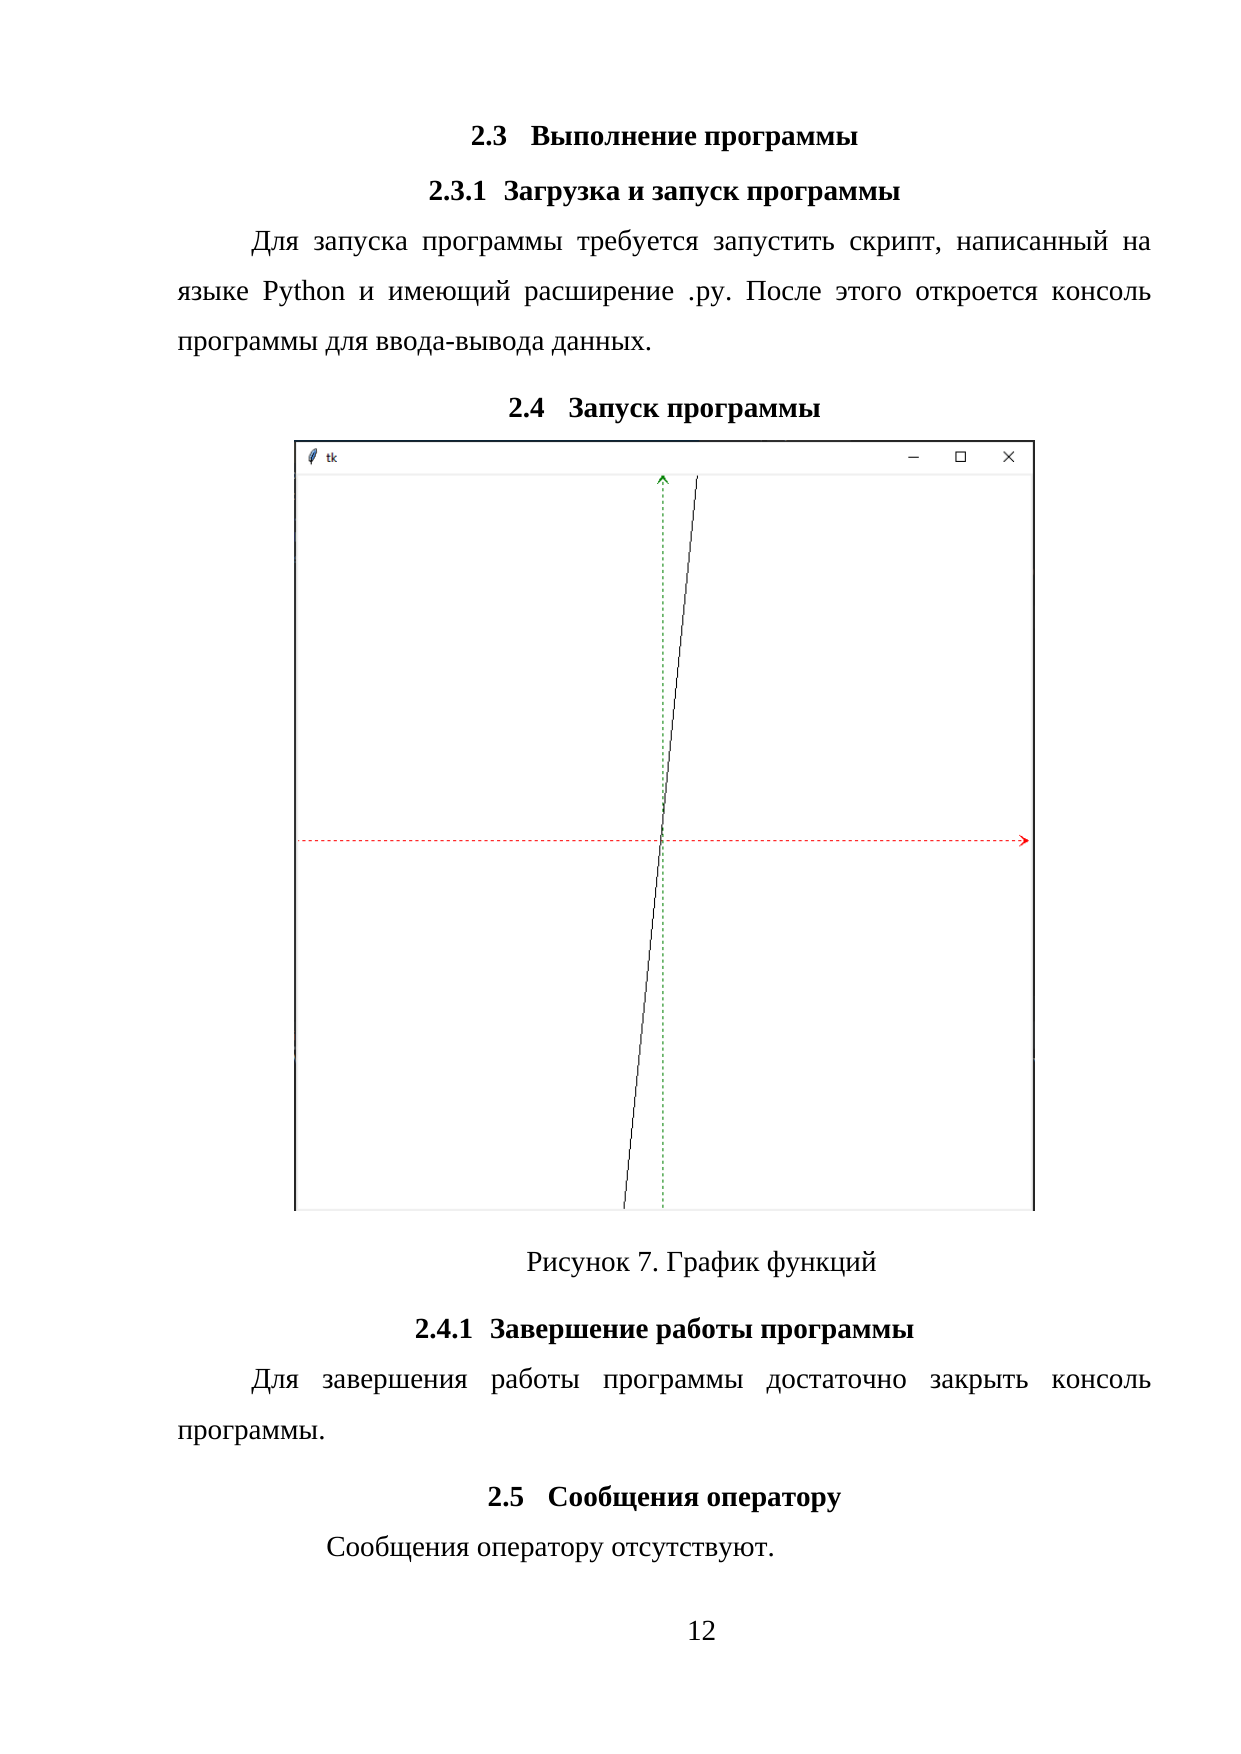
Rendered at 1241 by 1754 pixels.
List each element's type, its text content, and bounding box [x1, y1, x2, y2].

text Для завершения работы программы достаточно закрыть консоль программы. [177, 1361, 1152, 1445]
subtitle Загрузка и запуск программы [177, 173, 1152, 206]
subtitle Запуск программы [177, 391, 1152, 424]
subtitle Сообщения оператору [177, 1479, 1152, 1512]
subtitle Завершение работы программы [177, 1311, 1152, 1345]
picture [294, 440, 1035, 1211]
subtitle Выполнение программы [177, 118, 1152, 152]
list Сообщения оператору отсутствуют. [252, 1529, 1152, 1563]
text Для запуска программы требуется запустить скрипт, написанный на языке Python и имеющий расширение .py. После этого откроется консоль программы для ввода-вывода данных. [177, 223, 1152, 357]
text Рисунок 7. График функций [177, 1244, 1152, 1278]
